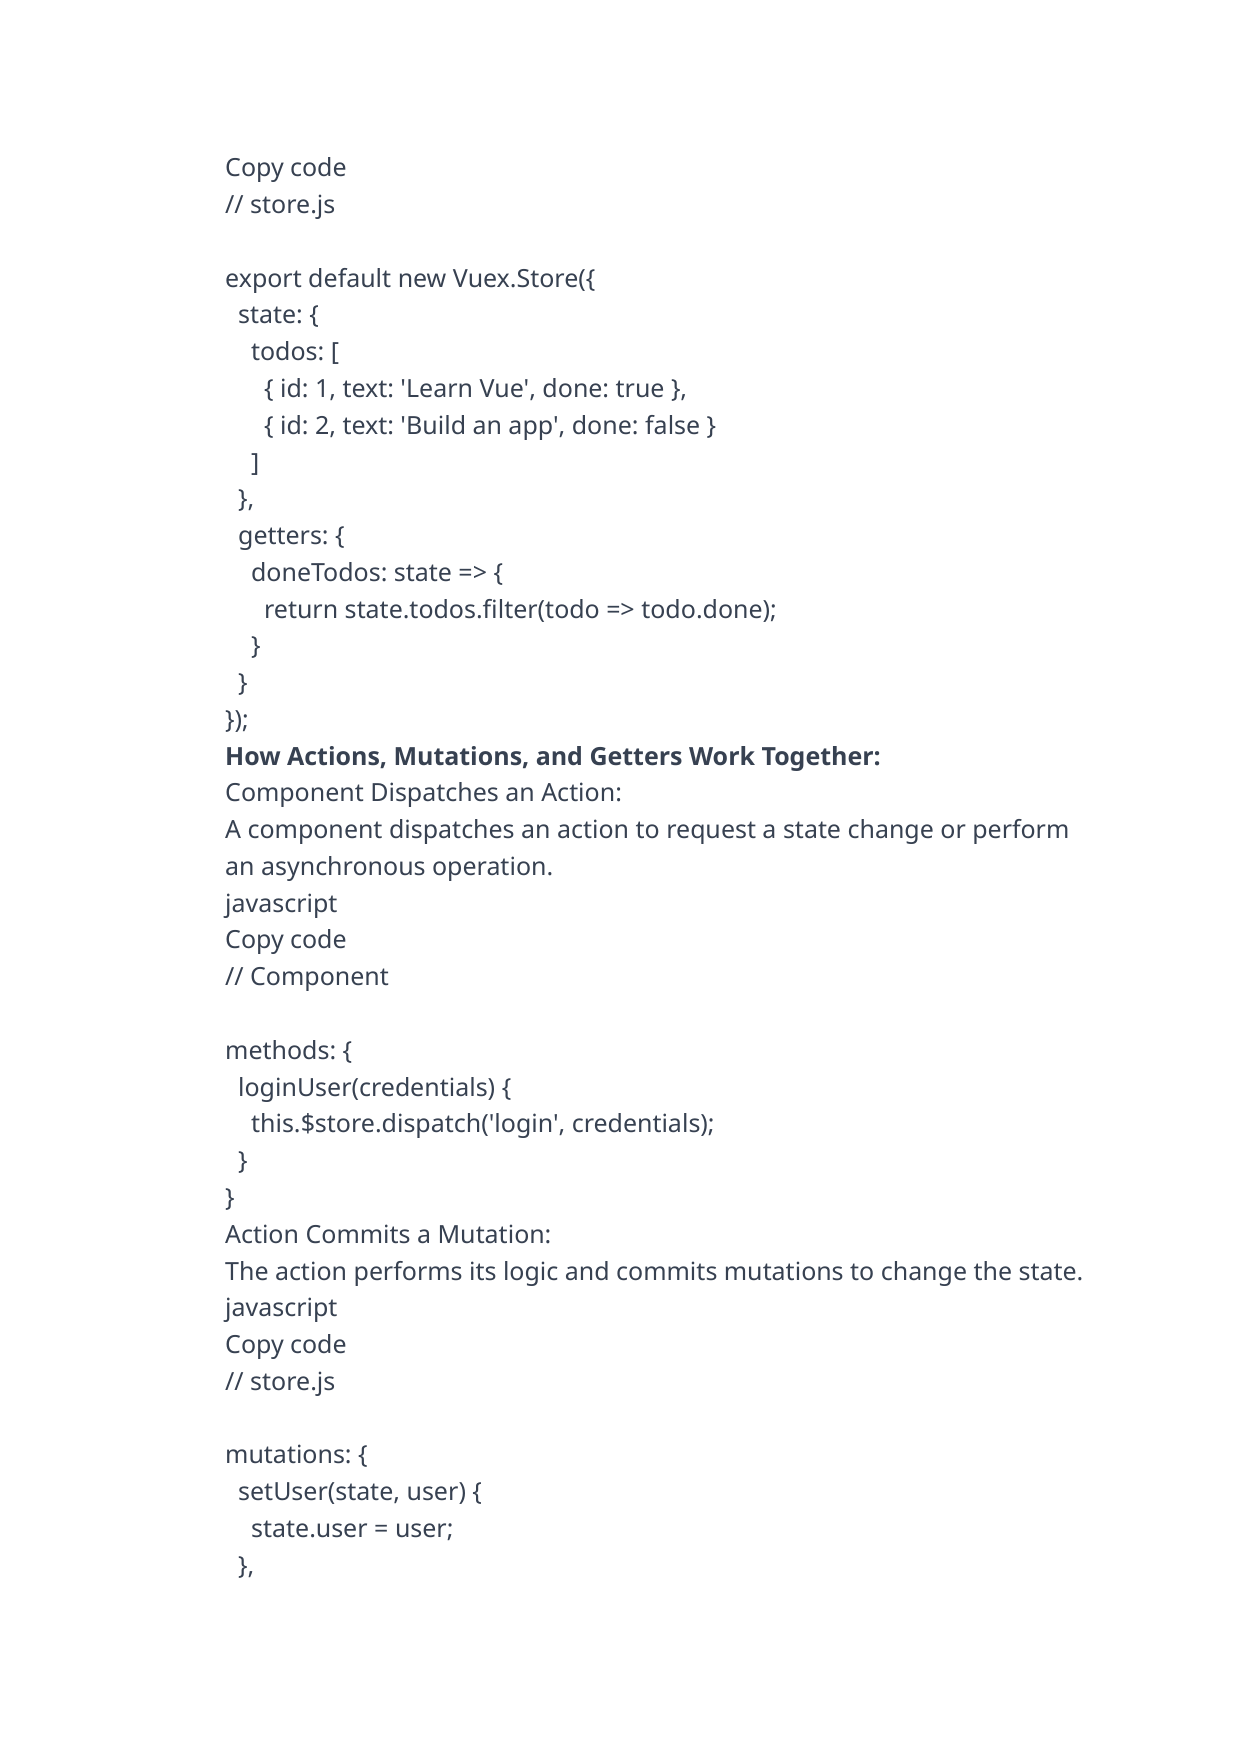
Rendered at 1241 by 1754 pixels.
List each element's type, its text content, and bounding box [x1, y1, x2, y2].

list How Actions, Mutations, and Getters Work Together: [225, 738, 1090, 772]
list Copy code [225, 1327, 1090, 1361]
list state: { [225, 297, 1090, 331]
list Component Dispatches an Action: [225, 775, 1090, 809]
list A component dispatches an action to request a state change or perform an asynchronous operation. [225, 812, 1090, 883]
list Copy code [225, 150, 1090, 184]
list export default new Vuex.Store({ [225, 260, 1090, 294]
list mutations: { [225, 1437, 1090, 1471]
list The action performs its logic and commits mutations to change the state. [225, 1253, 1090, 1287]
list { id: 1, text: 'Learn Vue', done: true }, [225, 371, 1090, 405]
list // Component [225, 959, 1090, 993]
list todos: [ [225, 334, 1090, 368]
list }); [225, 702, 1090, 736]
list Action Commits a Mutation: [225, 1216, 1090, 1250]
list getters: { [225, 518, 1090, 552]
list // store.js [225, 1363, 1090, 1397]
list loginUser(credentials) { [225, 1069, 1090, 1103]
list state.user = user; [225, 1511, 1090, 1544]
list ] [225, 444, 1090, 478]
list Copy code [225, 922, 1090, 956]
list javascript [225, 885, 1090, 919]
list methods: { [225, 1032, 1090, 1067]
list { id: 2, text: 'Build an app', done: false } [225, 407, 1090, 441]
list doneTodos: state => { [225, 554, 1090, 588]
list this.$store.dispatch('login', credentials); [225, 1106, 1090, 1140]
list javascript [225, 1290, 1090, 1324]
list } [225, 1179, 1090, 1214]
list } [225, 665, 1090, 699]
list } [225, 628, 1090, 662]
list return state.todos.filter(todo => todo.done); [225, 591, 1090, 625]
list }, [225, 481, 1090, 515]
list }, [225, 1547, 1090, 1581]
list // store.js [225, 187, 1090, 221]
list setUser(state, user) { [225, 1474, 1090, 1508]
list } [225, 1143, 1090, 1177]
